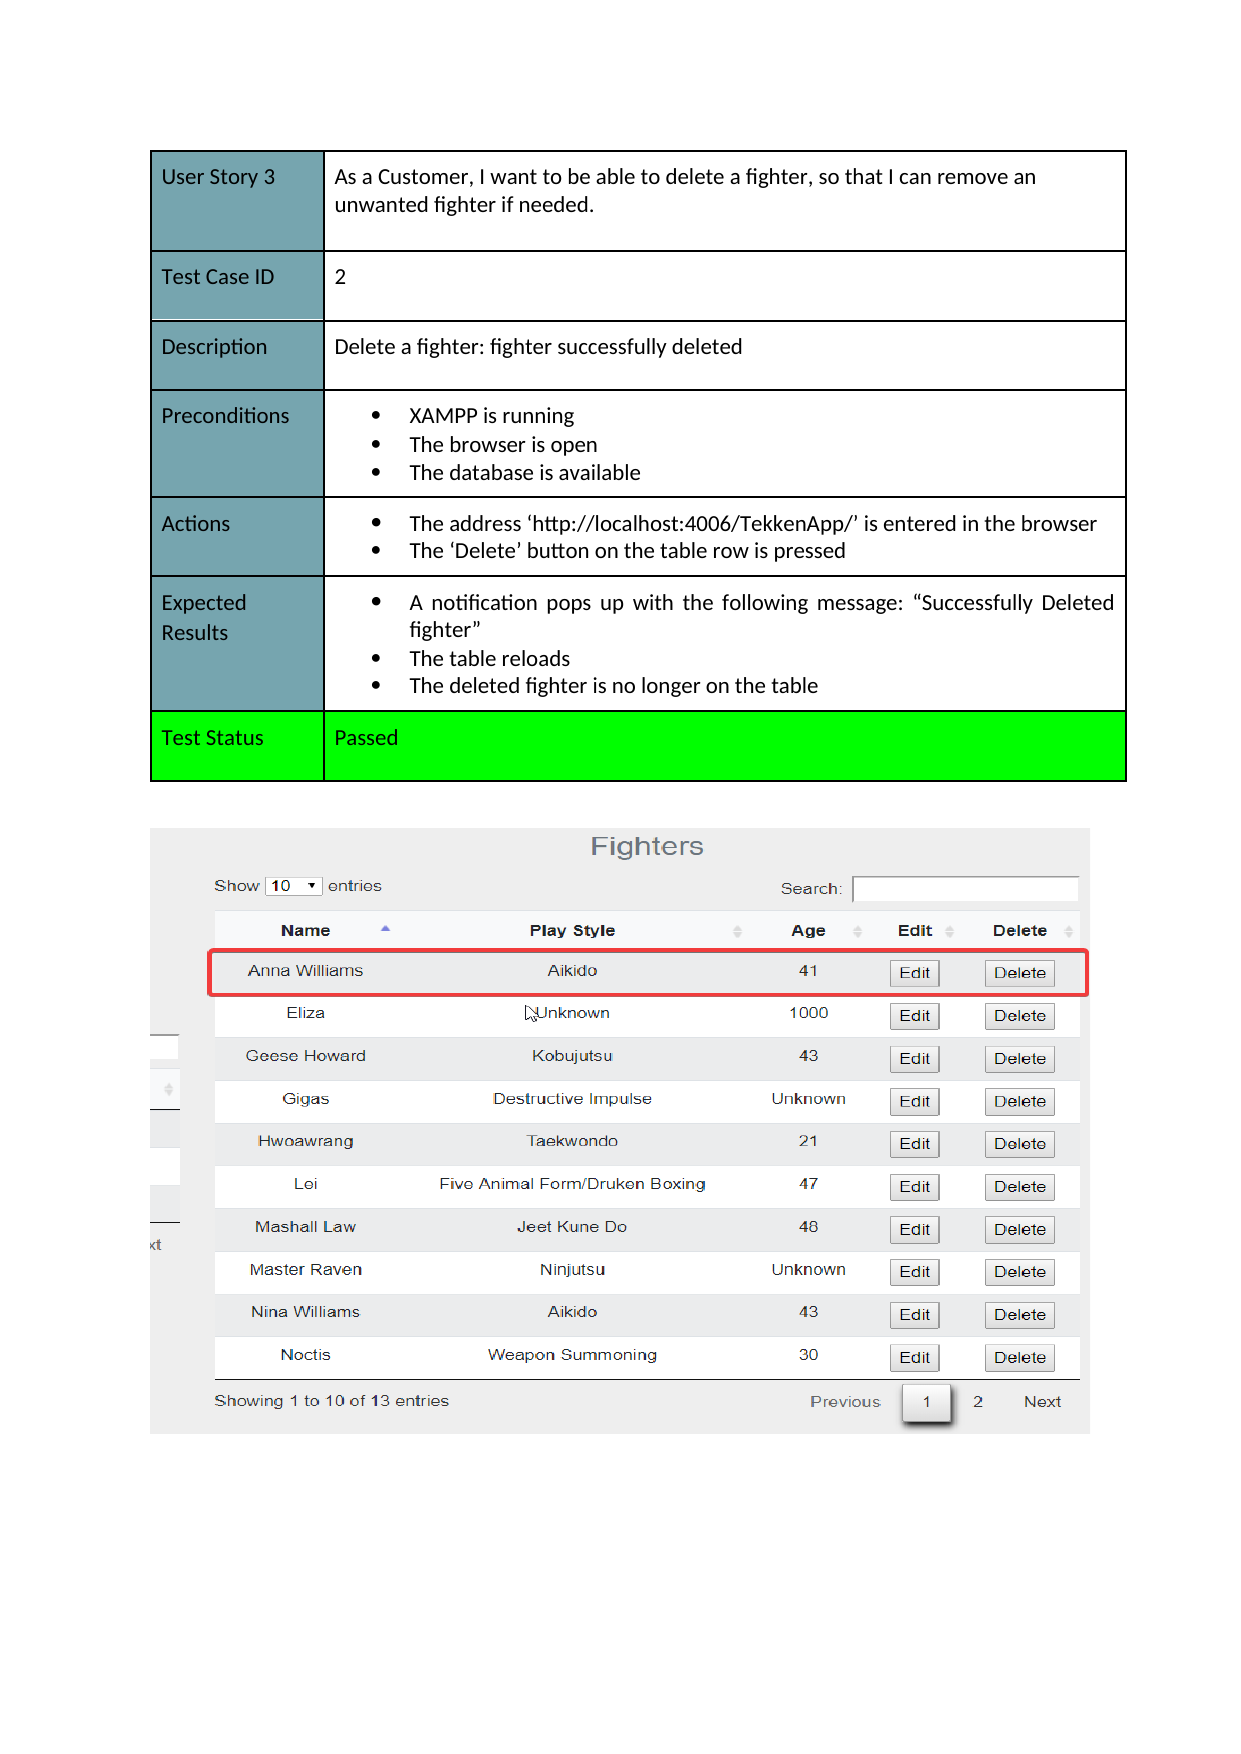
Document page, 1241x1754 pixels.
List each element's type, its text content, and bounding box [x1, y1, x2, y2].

table_cell Description [152, 322, 323, 389]
table_cell XAMPP is running The browser is open The database is available [325, 391, 1125, 496]
table_cell Test Case ID [152, 252, 323, 319]
table_cell Test Status [152, 712, 323, 780]
table_cell 2 [325, 252, 1125, 319]
table_header As a Customer, I want to be able to delete a fighter, so that I can remove an unwanted fighter if needed. [325, 152, 1125, 250]
table_cell A notification pops up with the following message: “Successfully Deleted fighter” The table reloads The deleted fighter is no longer on the table [325, 577, 1125, 710]
table_cell Passed [325, 712, 1125, 780]
table_cell Expected Results [152, 577, 323, 710]
table_cell Delete a fighter: fighter successfully deleted [325, 322, 1125, 389]
table_header User Story 3 [152, 152, 323, 250]
table_cell Actions [152, 498, 323, 575]
picture [150, 828, 1091, 1434]
table_cell The address ‘http://localhost:4006/TekkenApp/’ is entered in the browser The ‘Delete’ button on the table row is pressed [325, 498, 1125, 575]
table_cell Preconditions [152, 391, 323, 496]
